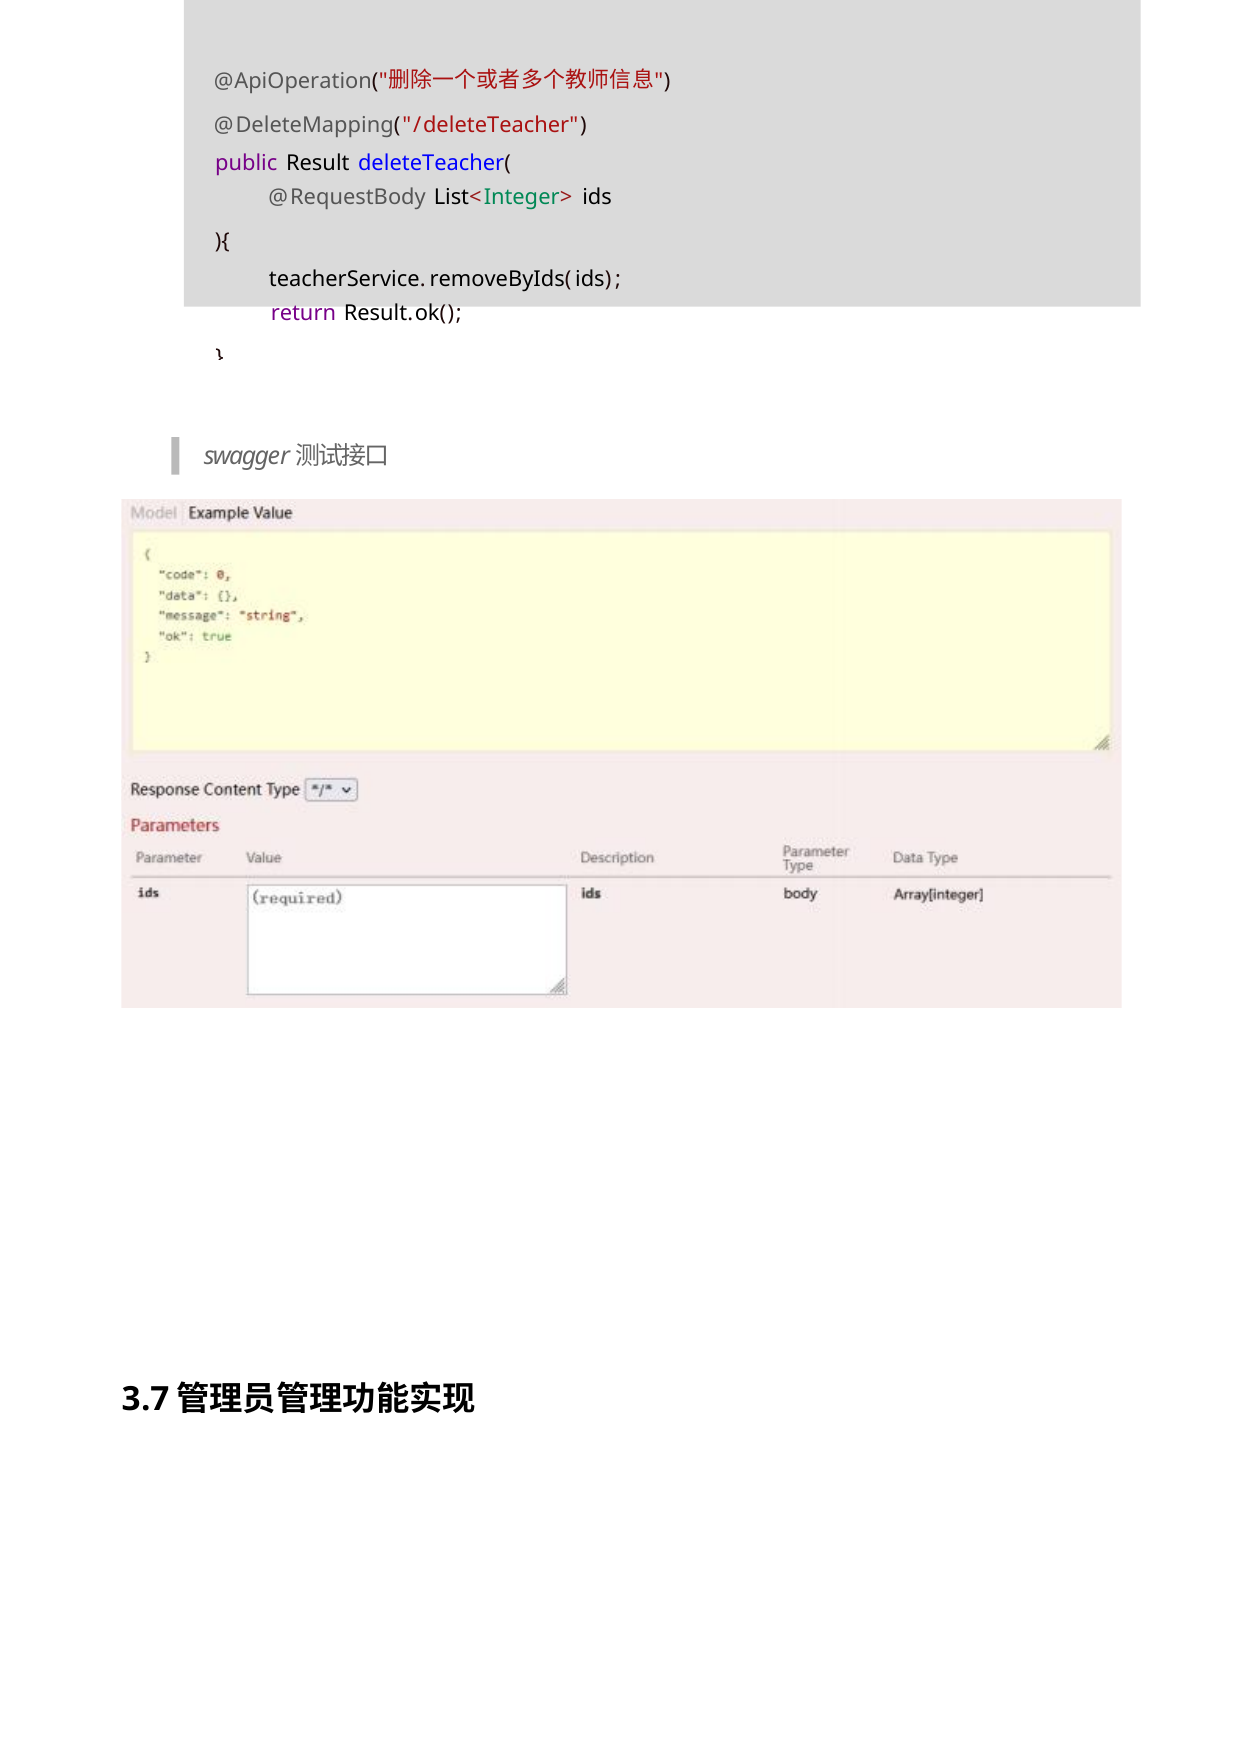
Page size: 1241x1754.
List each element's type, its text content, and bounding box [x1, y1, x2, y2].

subtitle 3.7管理员管理功能实现 [121, 1372, 1043, 1420]
picture [121, 499, 1122, 1008]
text swagger测试接口 [203, 440, 1129, 474]
